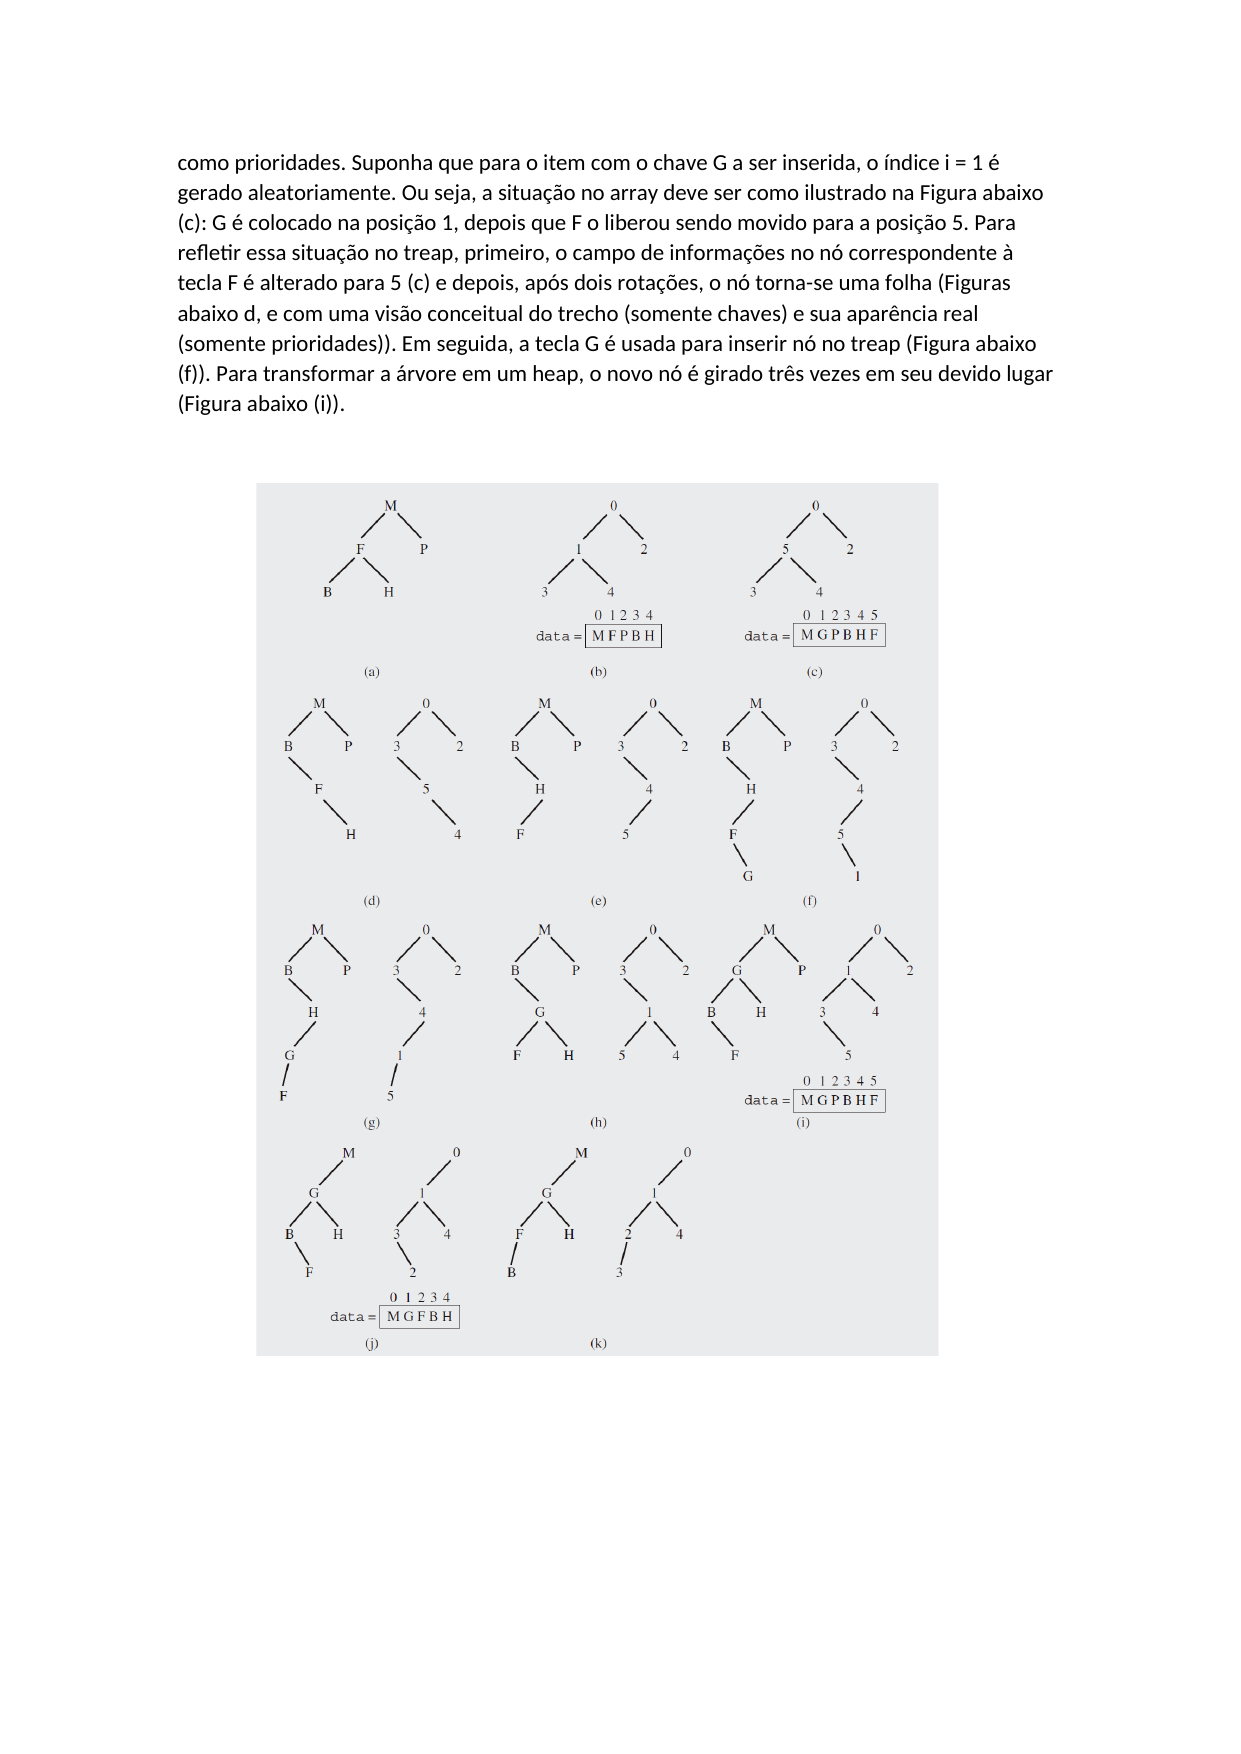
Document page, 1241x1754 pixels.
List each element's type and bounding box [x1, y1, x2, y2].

text [177, 148, 1063, 417]
picture [256, 483, 940, 1356]
